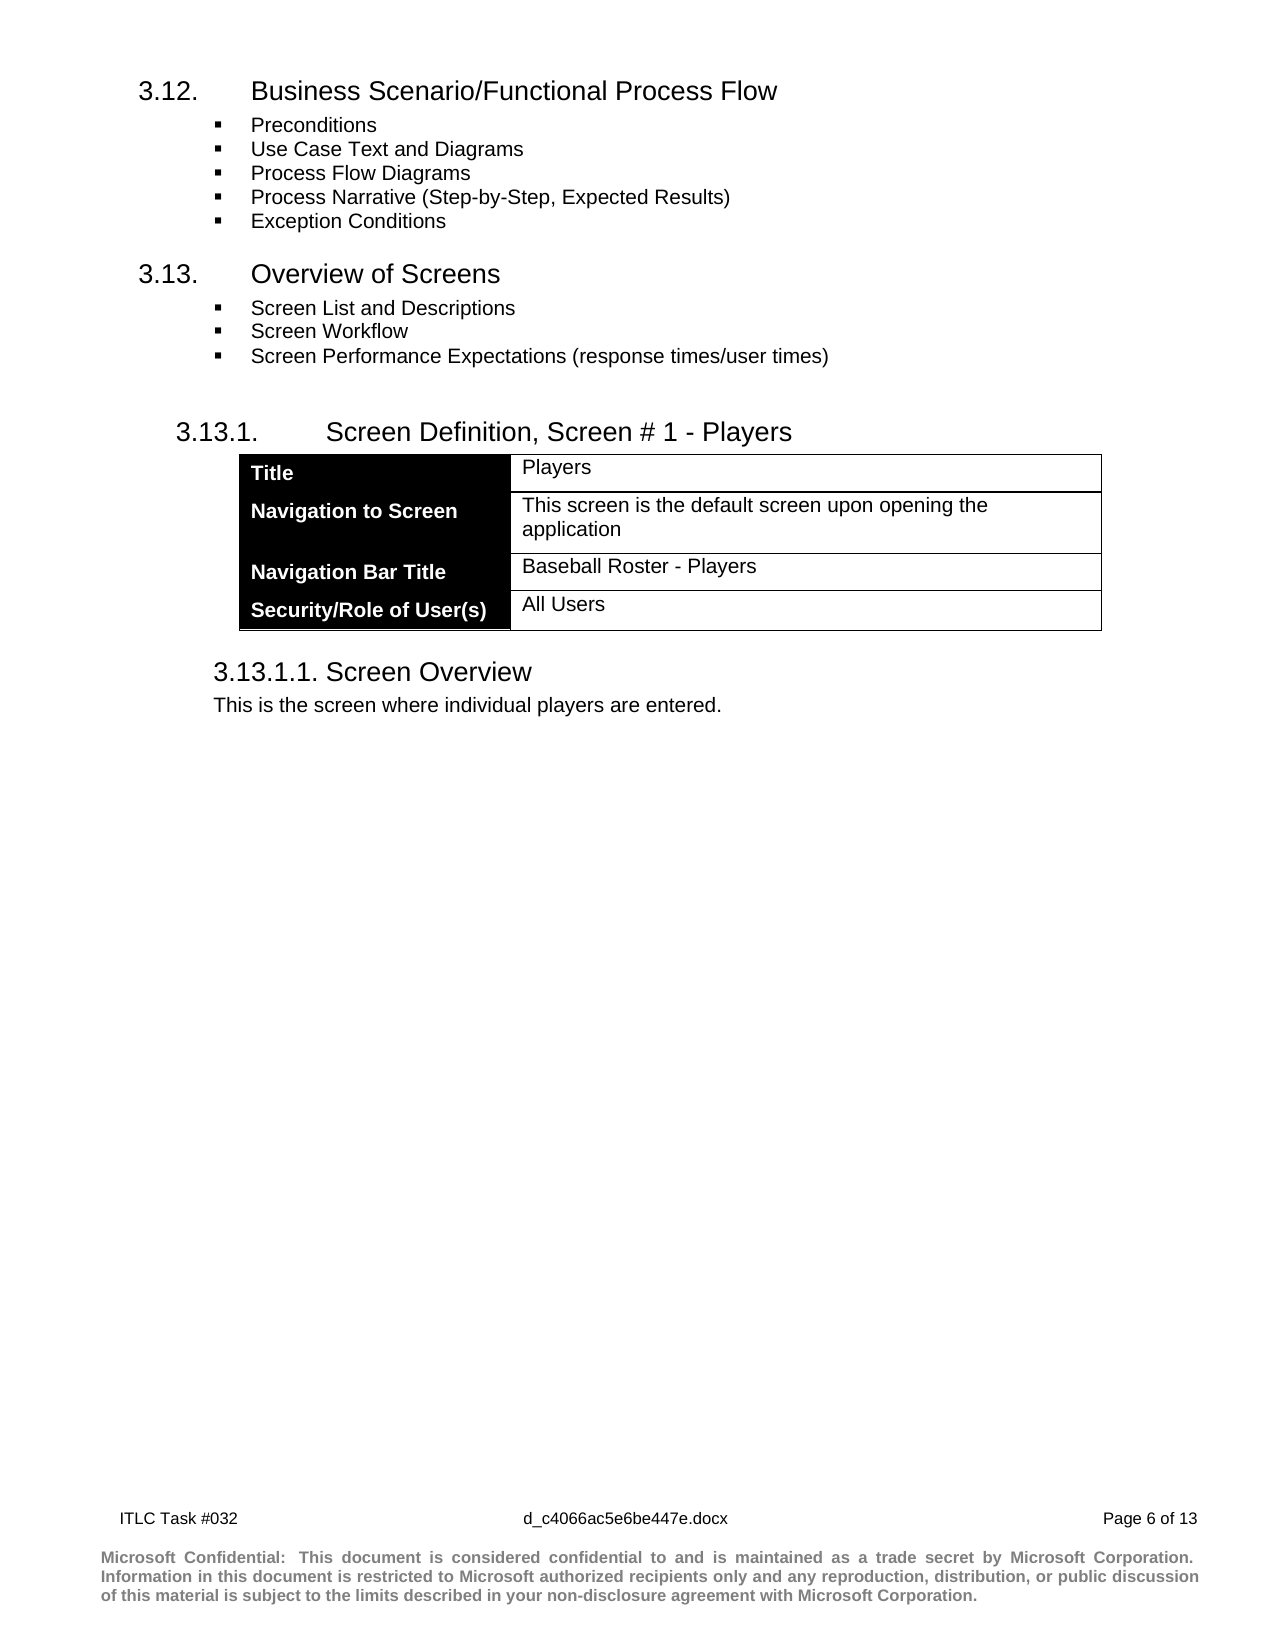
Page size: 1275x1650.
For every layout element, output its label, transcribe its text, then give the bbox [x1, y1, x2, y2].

subtitle Screen Overview [213, 656, 1200, 687]
list Exception Conditions [213, 209, 1200, 233]
table_cell This screen is the default screen upon opening the application [511, 493, 1101, 553]
subtitle Business Scenario/Functional Process Flow [138, 75, 1200, 106]
table_cell Navigation Bar Title [240, 554, 510, 590]
subtitle Screen Definition, Screen # 1 - Players [176, 416, 1200, 448]
list Screen Workflow [213, 319, 1200, 343]
table_cell Baseball Roster - Players [511, 554, 1101, 590]
table_header Players [511, 455, 1101, 491]
table_cell All Users [511, 591, 1101, 629]
list Use Case Text and Diagrams [213, 137, 1200, 161]
list Screen Performance Expectations (response times/user times) [213, 343, 1200, 367]
list Process Flow Diagrams [213, 161, 1200, 185]
subtitle Overview of Screens [138, 258, 1200, 289]
text This is the screen where individual players are entered. [213, 693, 1200, 717]
table_cell Navigation to Screen [240, 493, 510, 553]
list Screen List and Descriptions [213, 295, 1200, 319]
table_cell Security/Role of User(s) [240, 591, 510, 629]
table_header Title [240, 455, 510, 491]
list Preconditions [213, 112, 1200, 137]
list Process Narrative (Step-by-Step, Expected Results) [213, 185, 1200, 209]
